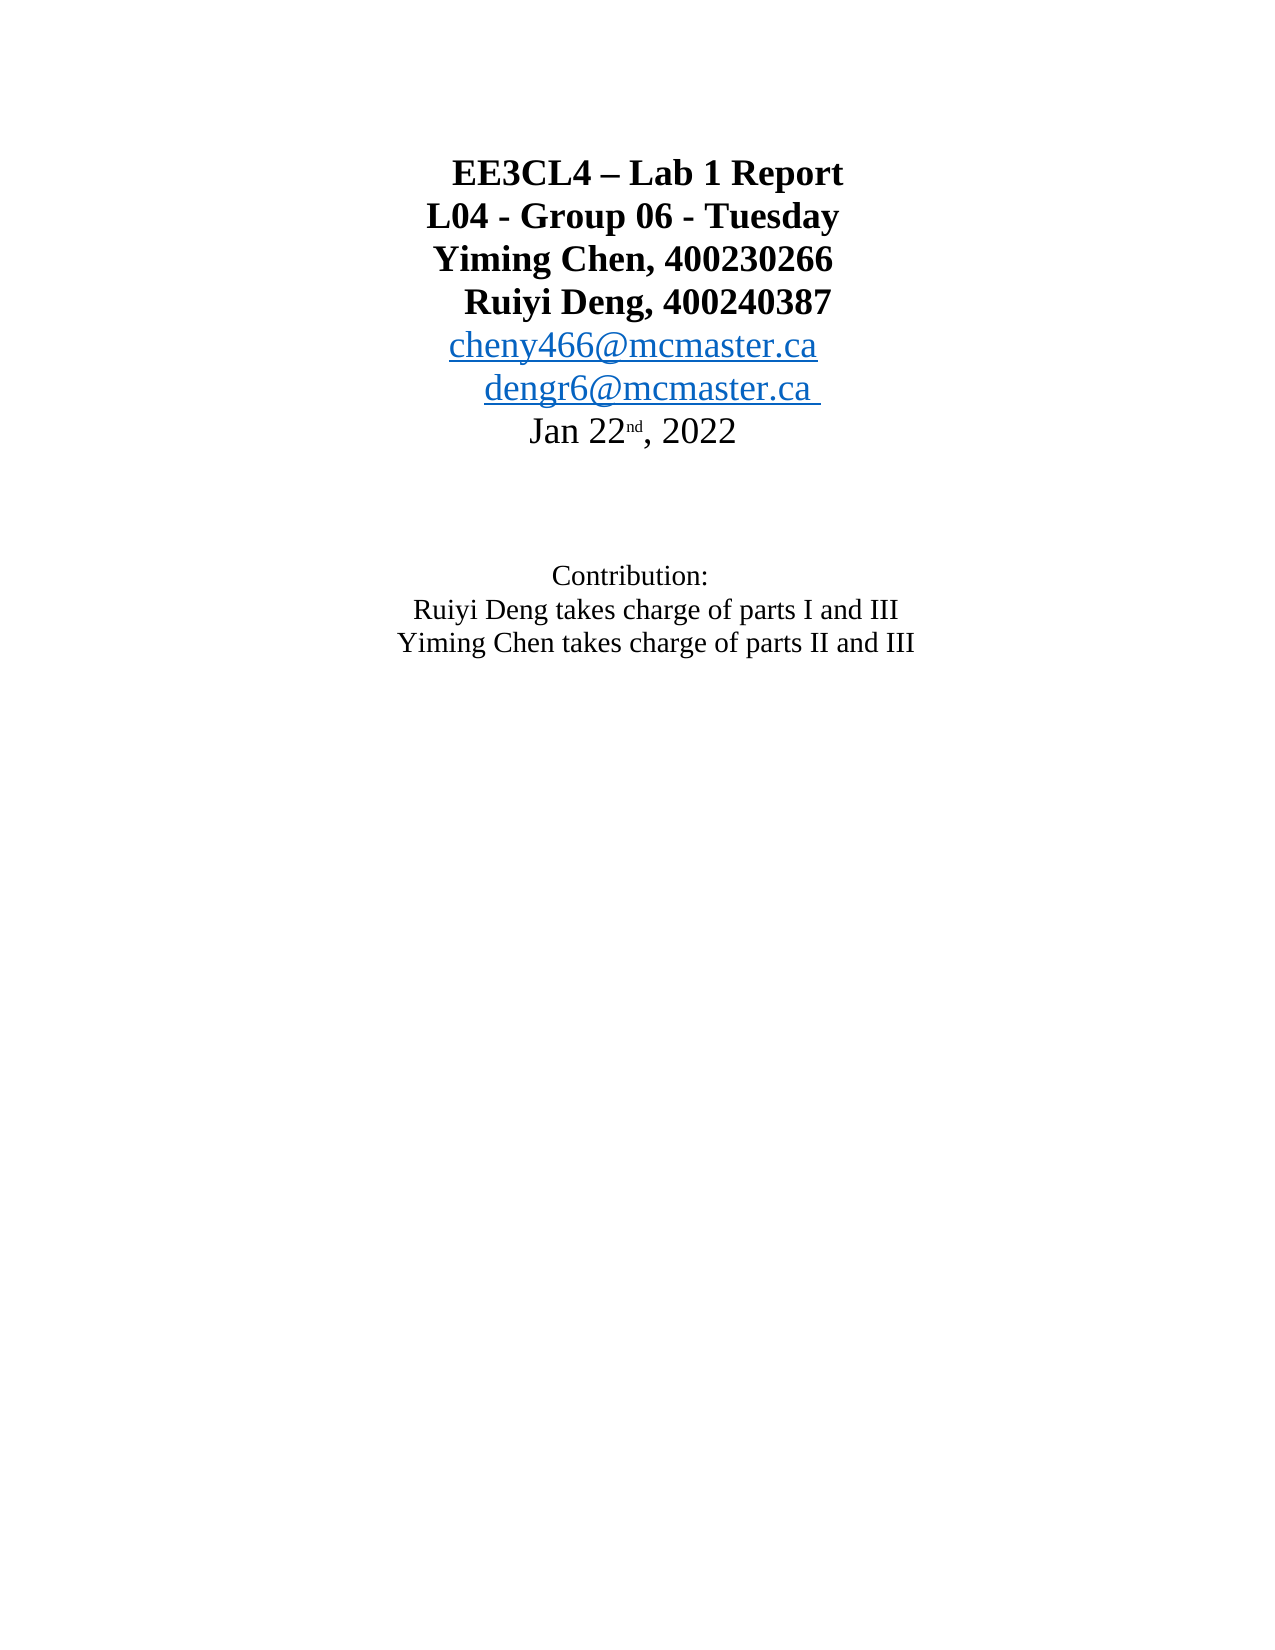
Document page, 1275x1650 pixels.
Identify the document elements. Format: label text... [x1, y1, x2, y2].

text Contribution: [150, 558, 1125, 592]
text Ruiyi Deng takes charge of parts I and III [194, 592, 1125, 626]
text EE3CL4 – Lab 1 Report L04 - Group 06 - Tuesday Yiming Chen, 400230266 [150, 150, 1125, 279]
text Yiming Chen takes charge of parts II and III [194, 626, 1125, 659]
text dengr6@mcmaster.ca Jan 22nd, 2022 [150, 366, 1125, 452]
text Ruiyi Deng, 400240387 cheny466@mcmaster.ca [150, 279, 1125, 366]
